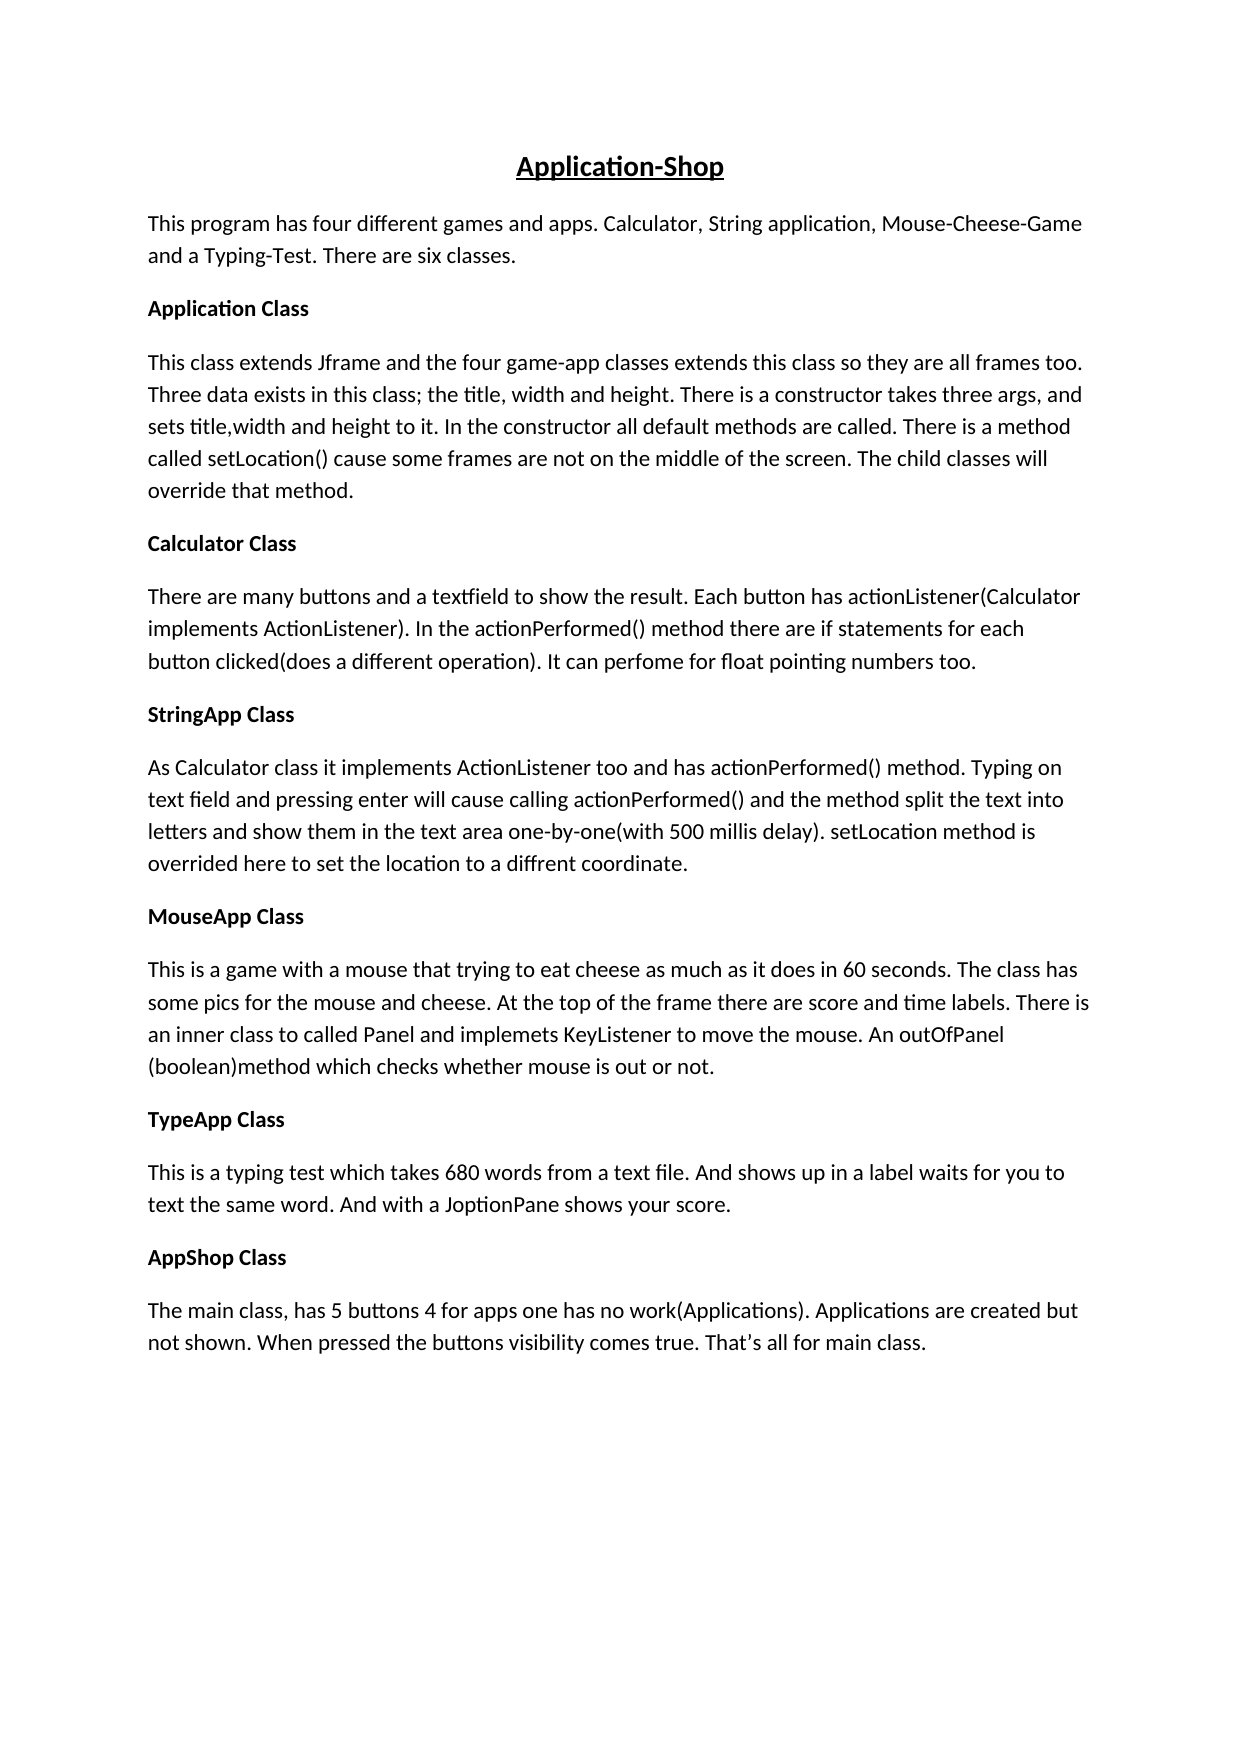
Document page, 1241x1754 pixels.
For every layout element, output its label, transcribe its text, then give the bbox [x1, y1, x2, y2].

text This is a game with a mouse that trying to eat cheese as much as it does in 60 seconds. The class has some pics for the mouse and cheese. At the top of the frame there are score and time labels. There is an inner class to called Panel and implemets KeyListener to move the mouse. An outOfPanel (boolean)method which checks whether mouse is out or not. [148, 955, 1093, 1080]
text MouseApp Class [148, 902, 1093, 930]
text Application Class [148, 294, 1093, 323]
text This is a typing test which takes 680 words from a text file. And shows up in a label waits for you to text the same word. And with a JoptionPane shows your score. [148, 1158, 1093, 1218]
text This program has four different games and apps. Calculator, String application, Mouse-Cheese-Game and a Typing-Test. There are six classes. [148, 209, 1093, 269]
text As Calculator class it implements ActionListener too and has actionPerformed() method. Typing on text field and pressing enter will cause calling actionPerformed() and the method split the text into letters and show them in the text area one-by-one(with 500 millis delay). setLocation method is overrided here to set the location to a diffrent coordinate. [148, 753, 1093, 877]
text Calculator Class [148, 529, 1093, 557]
text There are many buttons and a textfield to show the result. Each button has actionListener(Calculator implements ActionListener). In the actionPerformed() method there are if statements for each button clicked(does a different operation). It can perfome for float pointing numbers too. [148, 582, 1093, 675]
text AppShop Class [148, 1243, 1093, 1271]
text Application-Shop [148, 148, 1093, 183]
text TypeApp Class [148, 1105, 1093, 1133]
text The main class, has 5 buttons 4 for apps one has no work(Applications). Applications are created but not shown. When pressed the buttons visibility comes true. That’s all for main class. [148, 1296, 1093, 1356]
text StringApp Class [148, 700, 1093, 728]
text This class extends Jframe and the four game-app classes extends this class so they are all frames too. Three data exists in this class; the title, width and height. There is a constructor takes three args, and sets title,width and height to it. In the constructor all default methods are called. There is a method called setLocation() cause some frames are not on the middle of the screen. The child classes will override that method. [148, 348, 1093, 504]
